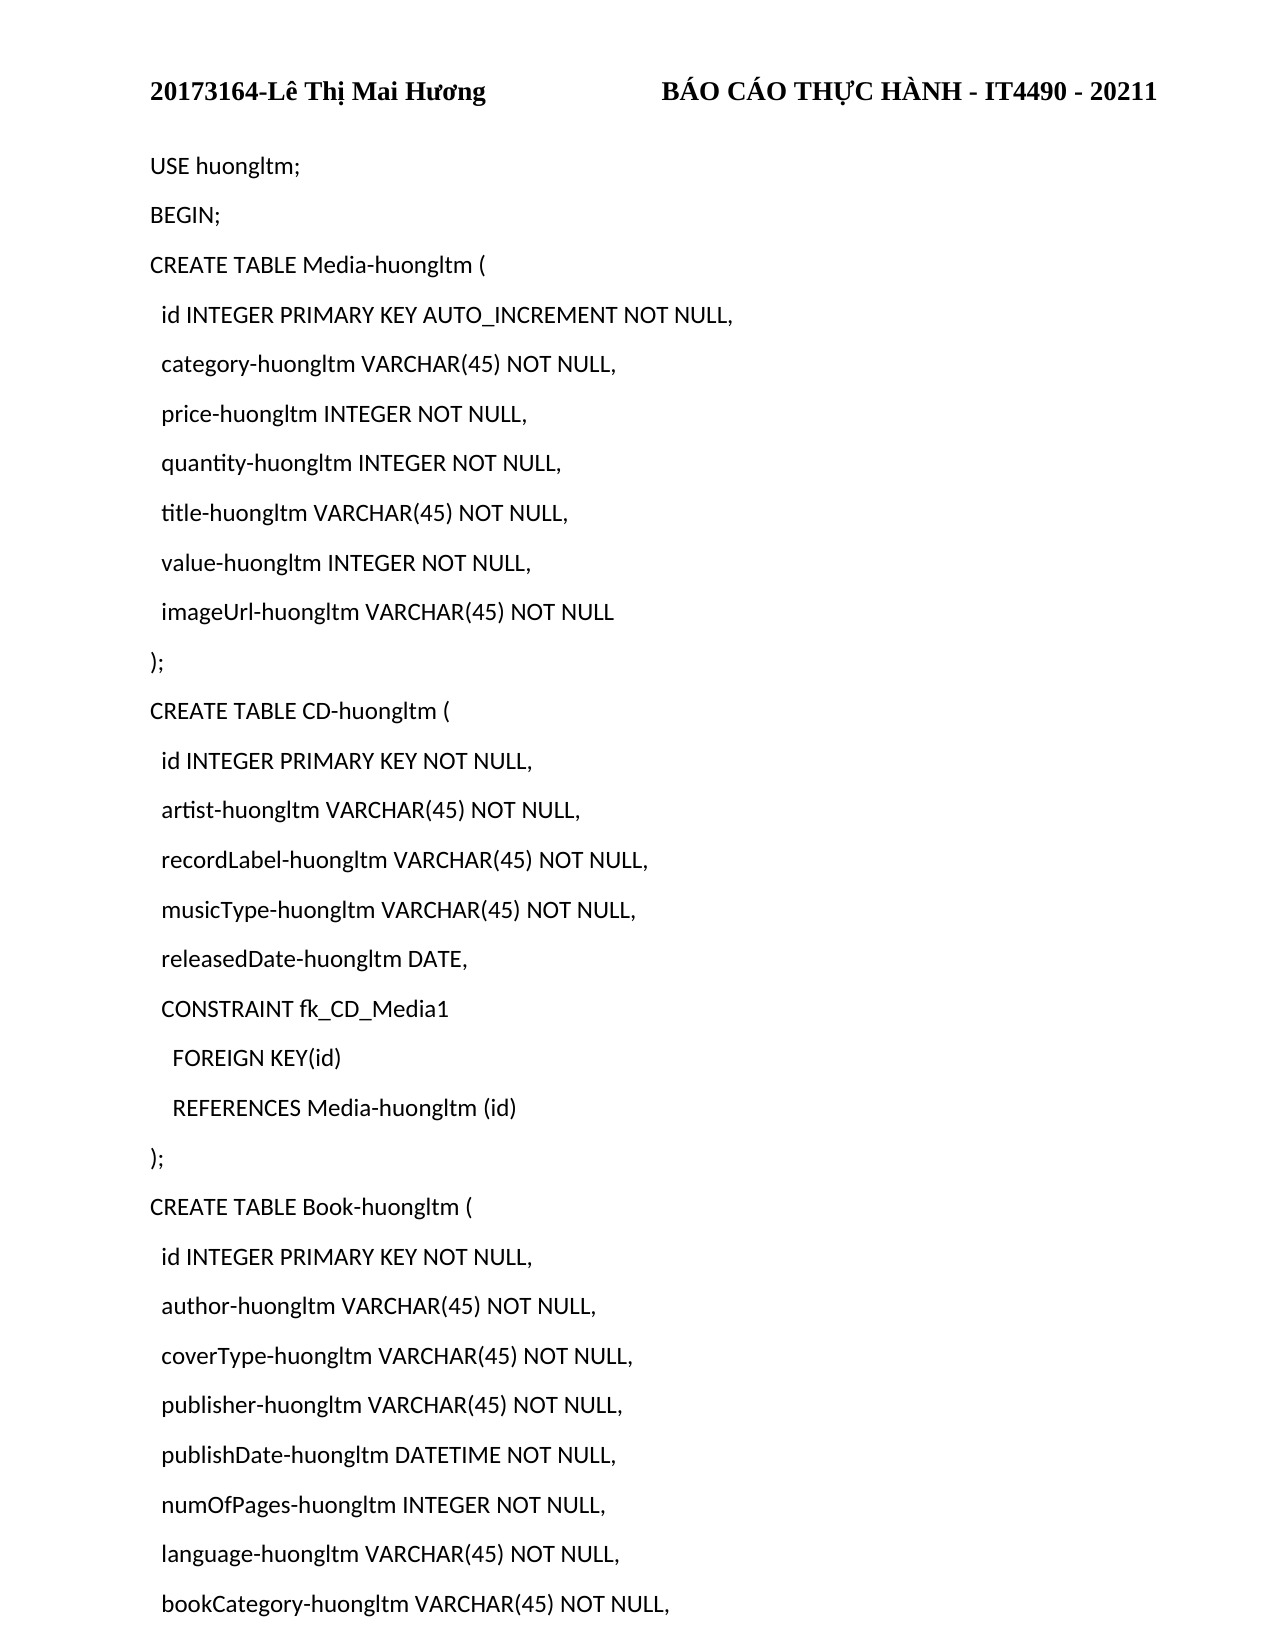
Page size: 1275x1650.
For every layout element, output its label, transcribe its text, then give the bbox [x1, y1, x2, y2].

text title-huongltm VARCHAR(45) NOT NULL, [150, 497, 1167, 528]
text CREATE TABLE Book-huongltm ( [150, 1191, 1167, 1222]
text price-huongltm INTEGER NOT NULL, [150, 398, 1167, 428]
text category-huongltm VARCHAR(45) NOT NULL, [150, 348, 1167, 379]
text CREATE TABLE CD-huongltm ( [150, 695, 1167, 726]
text publisher-huongltm VARCHAR(45) NOT NULL, [150, 1389, 1167, 1420]
text artist-huongltm VARCHAR(45) NOT NULL, [150, 794, 1167, 825]
text releasedDate-huongltm DATE, [150, 943, 1167, 974]
text value-huongltm INTEGER NOT NULL, [150, 547, 1167, 577]
text id INTEGER PRIMARY KEY AUTO_INCREMENT NOT NULL, [150, 299, 1167, 329]
text bookCategory-huongltm VARCHAR(45) NOT NULL, [150, 1588, 1167, 1618]
text recordLabel-huongltm VARCHAR(45) NOT NULL, [150, 844, 1167, 875]
text musicType-huongltm VARCHAR(45) NOT NULL, [150, 894, 1167, 924]
text FOREIGN KEY(id) [150, 1042, 1167, 1073]
text CONSTRAINT fk_CD_Media1 [150, 993, 1167, 1023]
text REFERENCES Media-huongltm (id) [150, 1092, 1167, 1123]
text BEGIN; [150, 199, 1167, 230]
text id INTEGER PRIMARY KEY NOT NULL, [150, 1241, 1167, 1271]
text coverType-huongltm VARCHAR(45) NOT NULL, [150, 1340, 1167, 1371]
text publishDate-huongltm DATETIME NOT NULL, [150, 1439, 1167, 1470]
text quantity-huongltm INTEGER NOT NULL, [150, 447, 1167, 478]
text author-huongltm VARCHAR(45) NOT NULL, [150, 1290, 1167, 1321]
text CREATE TABLE Media-huongltm ( [150, 249, 1167, 280]
text USE huongltm; [150, 150, 1167, 181]
text id INTEGER PRIMARY KEY NOT NULL, [150, 745, 1167, 776]
text imageUrl-huongltm VARCHAR(45) NOT NULL [150, 596, 1167, 627]
text ); [150, 646, 1167, 676]
text language-huongltm VARCHAR(45) NOT NULL, [150, 1538, 1167, 1569]
text numOfPages-huongltm INTEGER NOT NULL, [150, 1489, 1167, 1519]
text ); [150, 1142, 1167, 1172]
